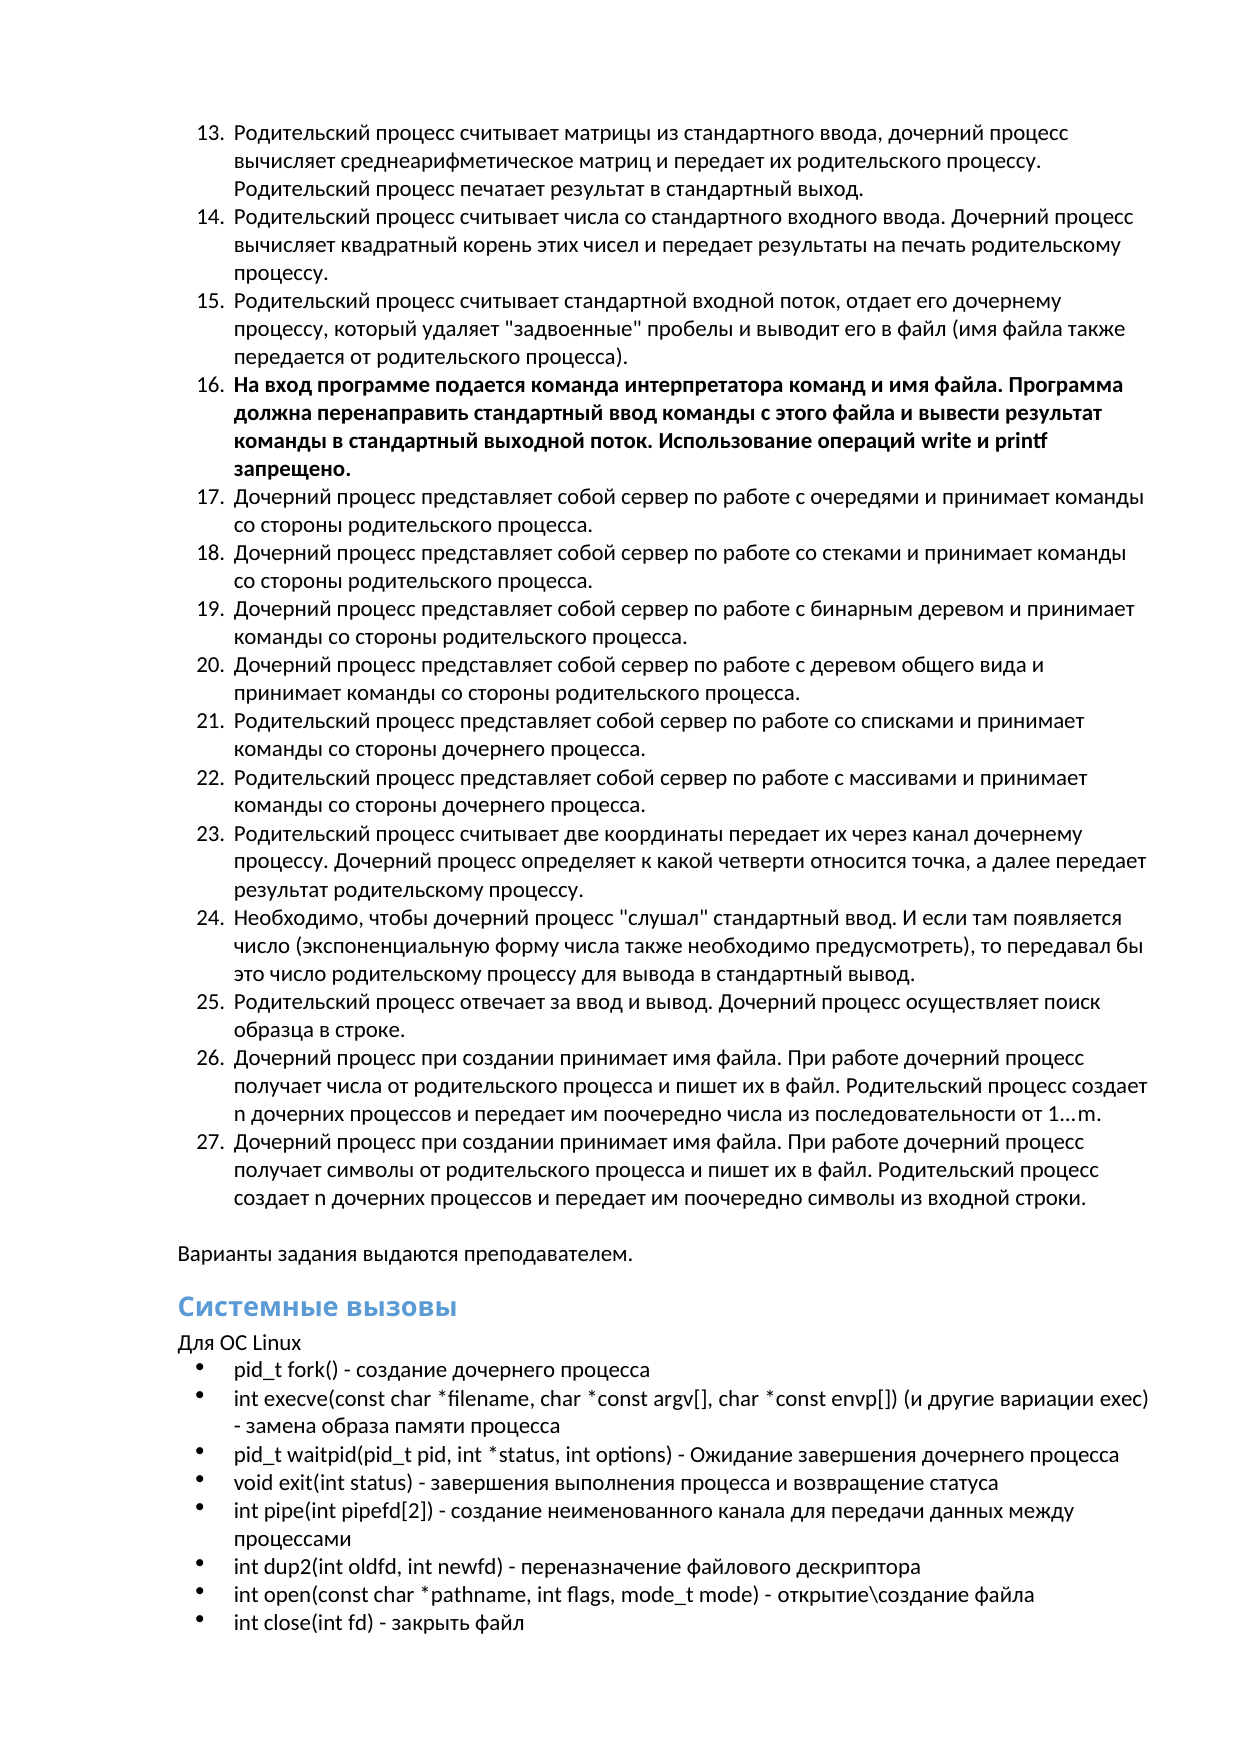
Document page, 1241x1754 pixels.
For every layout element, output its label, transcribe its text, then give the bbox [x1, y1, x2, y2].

list Родительский процесс считывает две координаты передает их через канал дочернему процессу. Дочерний процесс определяет к какой четверти относится точка, а далее передает результат родительскому процессу. [196, 819, 1152, 903]
list Родительский процесс считывает матрицы из стандартного ввода, дочерний процесс вычисляет среднеарифметическое матриц и передает их родительского процессу. Родительский процесс печатает результат в стандартный выход. [196, 118, 1152, 202]
list int open(const char *pathname, int flags, mode_t mode) - открытие\создание файла [196, 1580, 1152, 1608]
text Варианты задания выдаются преподавателем. [177, 1239, 1152, 1267]
list На вход программе подается команда интерпретатора команд и имя файла. Программа должна перенаправить стандартный ввод команды с этого файла и вывести результат команды в стандартный выходной поток. Использование операций write и printf запрещено. [196, 370, 1152, 482]
list Родительский процесс считывает числа со стандартного входного ввода. Дочерний процесс вычисляет квадратный корень этих чисел и передает результаты на печать родительскому процессу. [196, 202, 1152, 286]
list int close(int fd) - закрыть файл [196, 1608, 1152, 1636]
list Родительский процесс отвечает за ввод и вывод. Дочерний процесс осуществляет поиск образца в строке. [196, 987, 1152, 1043]
list Дочерний процесс представляет собой сервер по работе со стеками и принимает команды со стороны родительского процесса. [196, 538, 1152, 594]
list void exit(int status) - завершения выполнения процесса и возвращение статуса [196, 1468, 1152, 1496]
list Дочерний процесс представляет собой сервер по работе с деревом общего вида и принимает команды со стороны родительского процесса. [196, 651, 1152, 707]
list Дочерний процесс при создании принимает имя файла. При работе дочерний процесс получает числа от родительского процесса и пишет их в файл. Родительский процесс создает n дочерних процессов и передает им поочередно числа из последовательности от 1...m. [196, 1043, 1152, 1127]
list pid_t waitpid(pid_t pid, int *status, int options) - Ожидание завершения дочернего процесса [196, 1440, 1152, 1468]
list Дочерний процесс представляет собой сервер по работе с бинарным деревом и принимает команды со стороны родительского процесса. [196, 594, 1152, 651]
list int pipe(int pipefd[2]) - создание неименованного канала для передачи данных между процессами [196, 1496, 1152, 1552]
list Дочерний процесс представляет собой сервер по работе с очередями и принимает команды со стороны родительского процесса. [196, 482, 1152, 538]
list Необходимо, чтобы дочерний процесс "слушал" стандартный ввод. И если там появляется число (экспоненциальную форму числа также необходимо предусмотреть), то передавал бы это число родительскому процессу для вывода в стандартный вывод. [196, 903, 1152, 987]
list Родительский процесс представляет собой сервер по работе с массивами и принимает команды со стороны дочернего процесса. [196, 763, 1152, 819]
list pid_t fork() - создание дочернего процесса [196, 1356, 1152, 1384]
list int dup2(int oldfd, int newfd) - переназначение файлового дескриптора [196, 1552, 1152, 1580]
subtitle Системные вызовы [177, 1288, 1152, 1325]
text Для ОС Linux [177, 1328, 1152, 1356]
list Родительский процесс представляет собой сервер по работе со списками и принимает команды со стороны дочернего процесса. [196, 707, 1152, 763]
list Дочерний процесс при создании принимает имя файла. При работе дочерний процесс получает символы от родительского процесса и пишет их в файл. Родительский процесс создает n дочерних процессов и передает им поочередно символы из входной строки. [196, 1127, 1152, 1211]
list Родительский процесс считывает стандартной входной поток, отдает его дочернему процессу, который удаляет "задвоенные" пробелы и выводит его в файл (имя файла также передается от родительского процесса). [196, 286, 1152, 370]
list int execve(const char *filename, char *const argv[], char *const envp[]) (и другие вариации exec) - замена образа памяти процесса [196, 1384, 1152, 1440]
